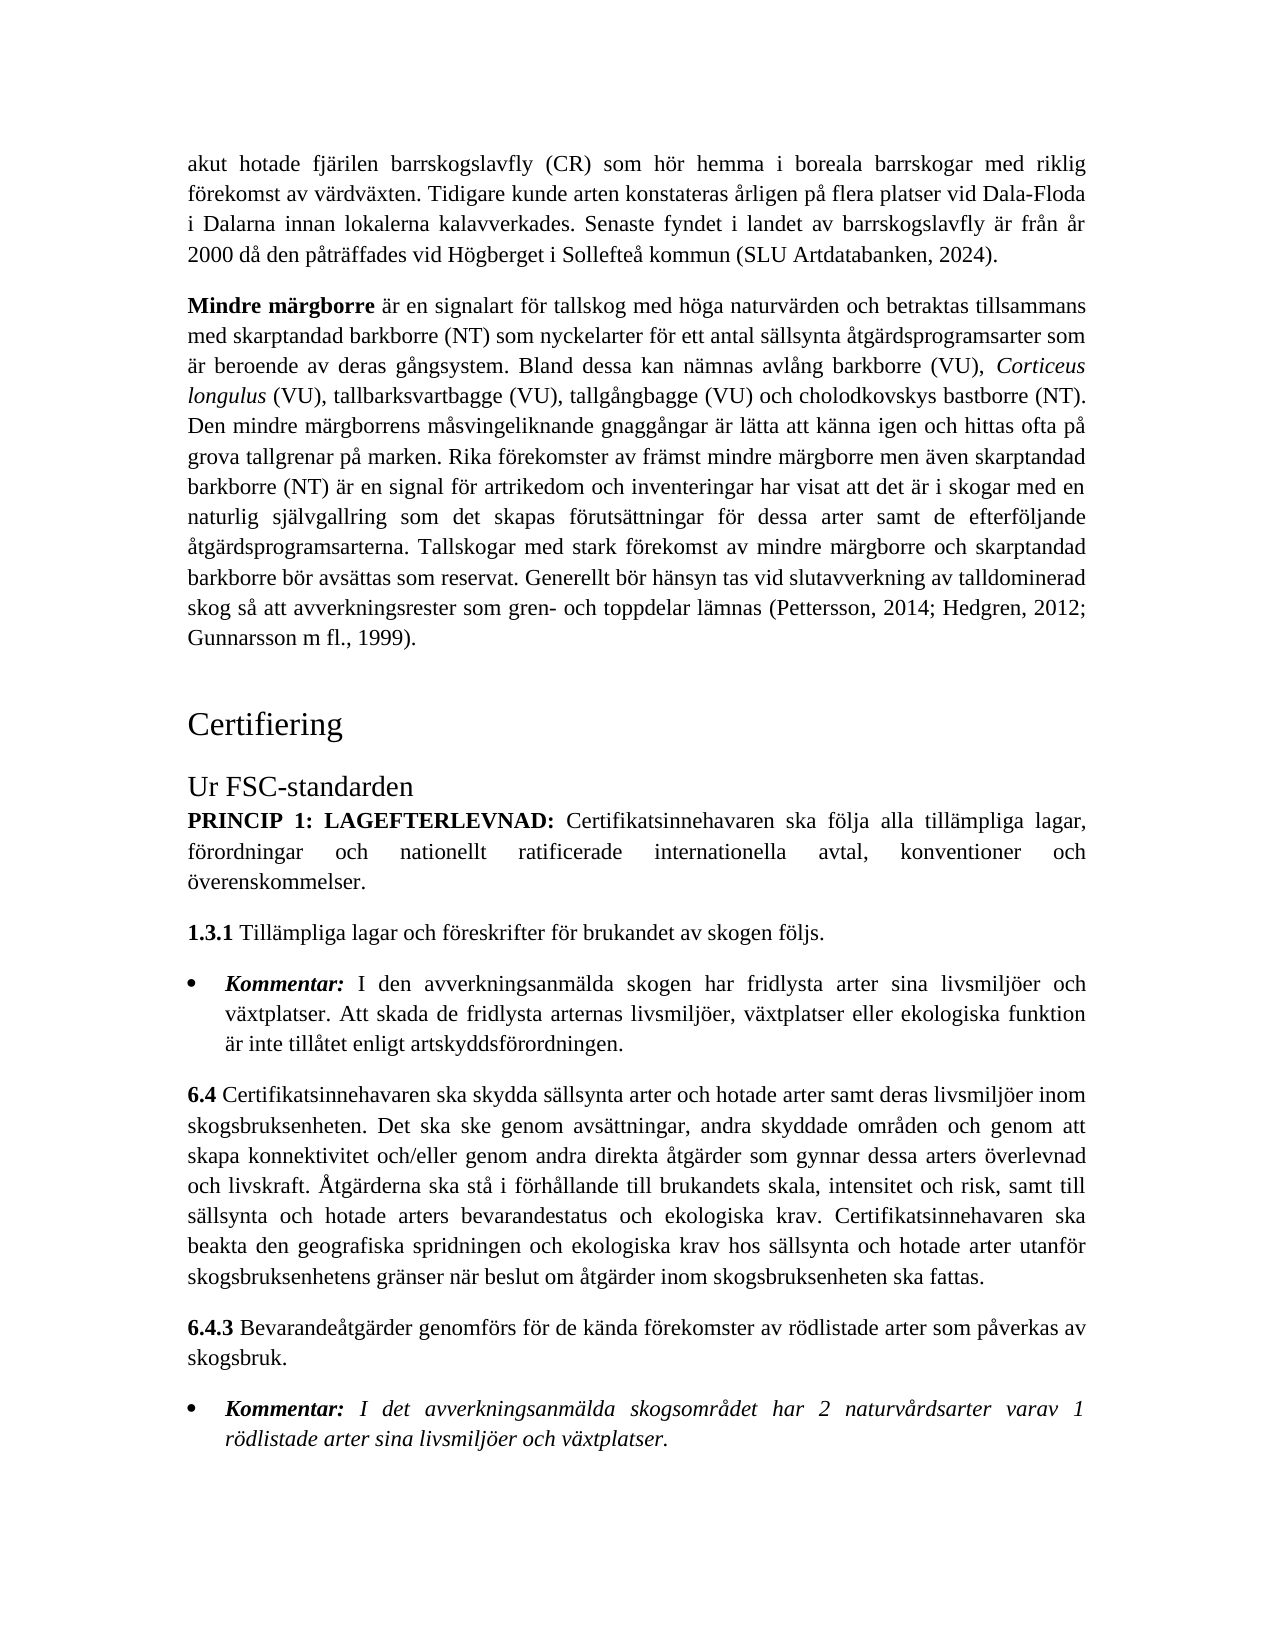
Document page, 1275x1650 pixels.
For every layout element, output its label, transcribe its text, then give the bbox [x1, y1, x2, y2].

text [187, 150, 1087, 267]
subtitle Certifiering [187, 704, 1087, 742]
list Kommentar: I det avverkningsanmälda skogsområdet har 2 naturvårdsarter varav 1 rödlistade arter sina livsmiljöer och växtplatser. [187, 1395, 1087, 1452]
text Mindre märgborre är en signalart för tallskog med höga naturvärden och betraktas tillsammans med skarptandad barkborre (NT) som nyckelarter för ett antal sällsynta åtgärdsprogramsarter som är beroende av deras gångsystem. Bland dessa kan nämnas avlång barkborre (VU), Corticeus longulus (VU), tallbarksvartbagge (VU), tallgångbagge (VU) och cholodkovskys bastborre (NT). Den mindre märgborrens måsvingeliknande gnaggångar är lätta att känna igen och hittas ofta på grova tallgrenar på marken. Rika förekomster av främst mindre märgborre men även skarptandad barkborre (NT) är en signal för artrikedom och inventeringar har visat att det är i skogar med en naturlig självgallring som det skapas förutsättningar för dessa arter samt de efterföljande åtgärdsprogramsarterna. Tallskogar med stark förekomst av mindre märgborre och skarptandad barkborre bör avsättas som reservat. Generellt bör hänsyn tas vid slutavverkning av talldominerad skog så att avverkningsrester som gren- och toppdelar lämnas (Pettersson, 2014; Hedgren, 2012; Gunnarsson m fl., 1999). [187, 292, 1087, 650]
subtitle Ur FSC-standarden [187, 769, 1087, 803]
text 6.4.3 Bevarandeåtgärder genomförs för de kända förekomster av rödlistade arter som påverkas av skogsbruk. [187, 1314, 1087, 1370]
text 1.3.1 Tillämpliga lagar och föreskrifter för brukandet av skogen följs. [187, 919, 1087, 945]
text PRINCIP 1: LAGEFTERLEVNAD: Certifikatsinnehavaren ska följa alla tillämpliga lagar, förordningar och nationellt ratificerade internationella avtal, konventioner och överenskommelser. [187, 808, 1087, 894]
text 6.4 Certifikatsinnehavaren ska skydda sällsynta arter och hotade arter samt deras livsmiljöer inom skogsbruksenheten. Det ska ske genom avsättningar, andra skyddade områden och genom att skapa konnektivitet och/eller genom andra direkta åtgärder som gynnar dessa arters överlevnad och livskraft. Åtgärderna ska stå i förhållande till brukandets skala, intensitet och risk, samt till sällsynta och hotade arters bevarandestatus och ekologiska krav. Certifikatsinnehavaren ska beakta den geografiska spridningen och ekologiska krav hos sällsynta och hotade arter utanför skogsbruksenhetens gränser när beslut om åtgärder inom skogsbruksenheten ska fattas. [187, 1082, 1087, 1289]
list Kommentar: I den avverkningsanmälda skogen har fridlysta arter sina livsmiljöer och växtplatser. Att skada de fridlysta arternas livsmiljöer, växtplatser eller ekologiska funktion är inte tillåtet enligt artskyddsförordningen. [187, 970, 1087, 1057]
